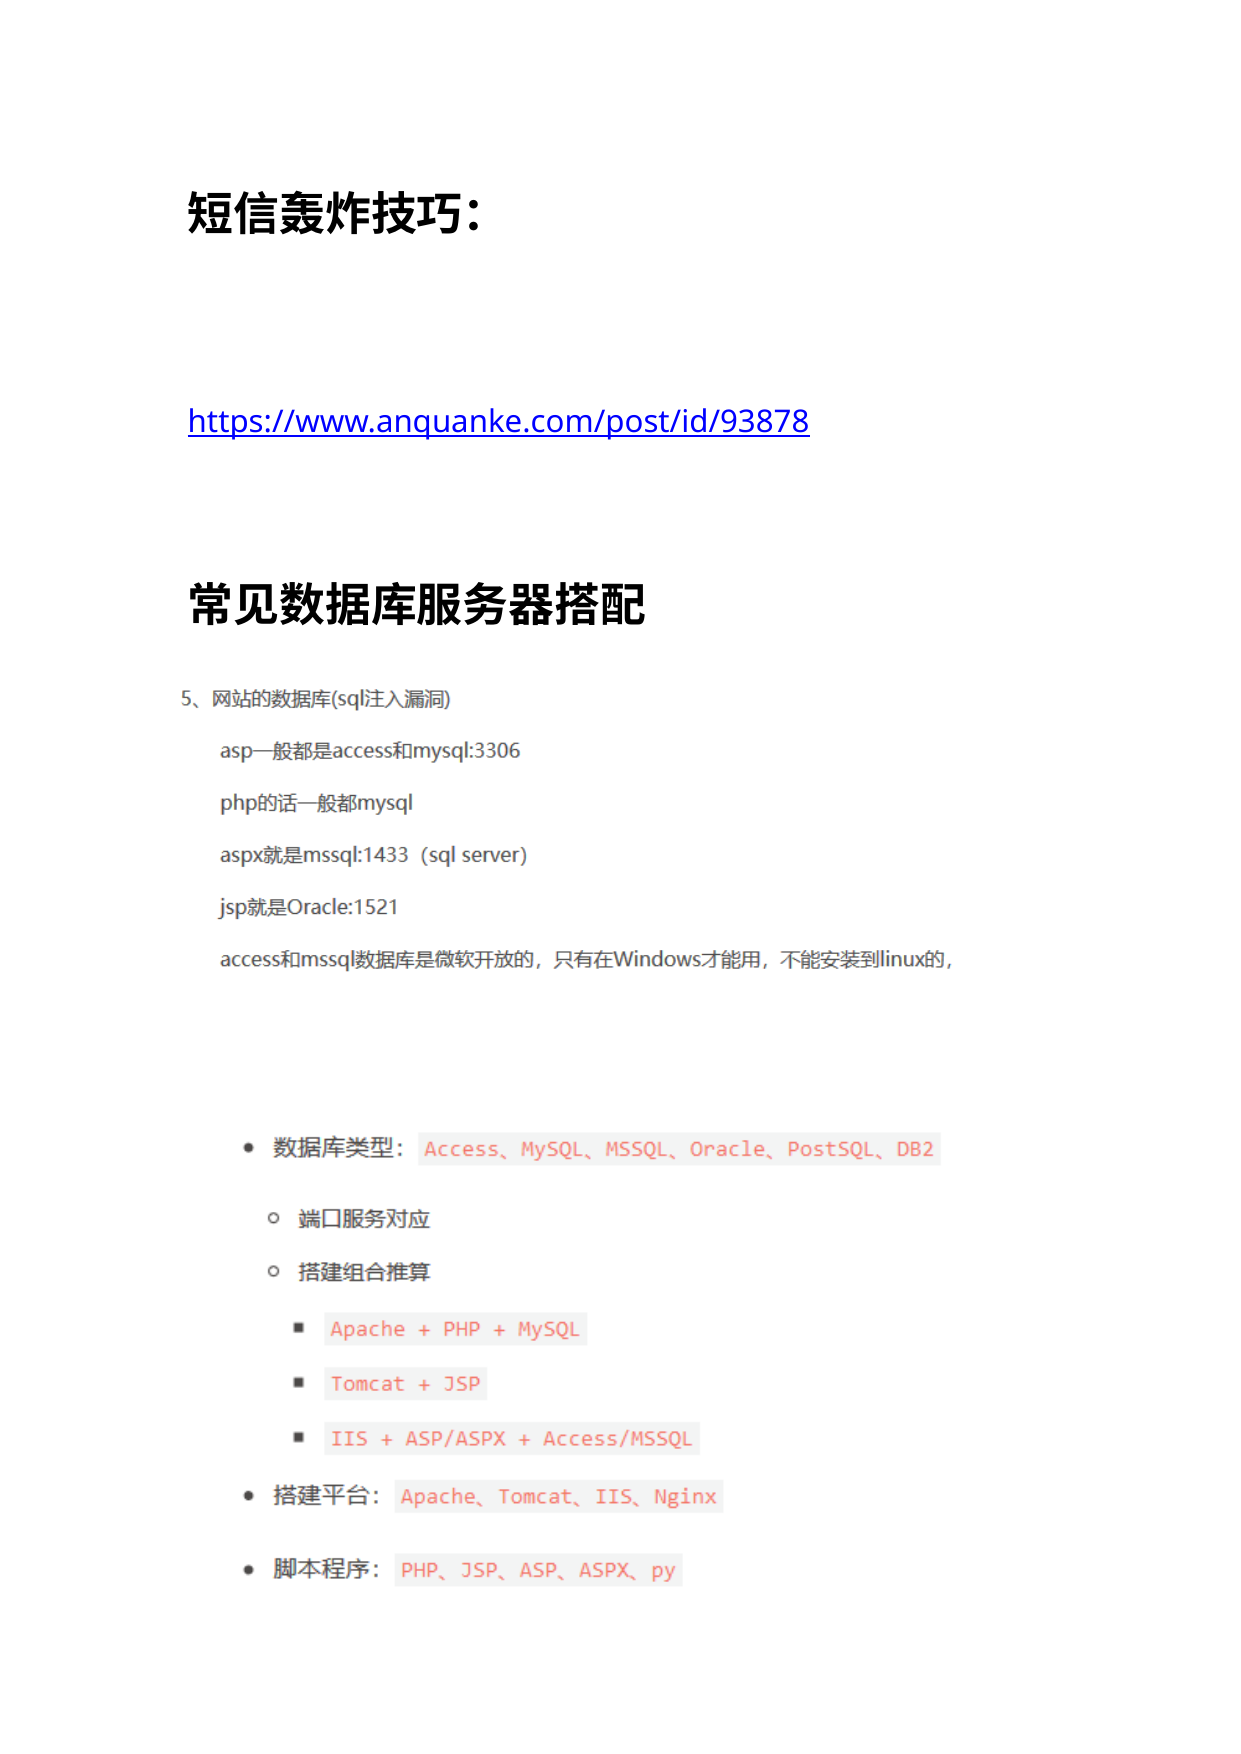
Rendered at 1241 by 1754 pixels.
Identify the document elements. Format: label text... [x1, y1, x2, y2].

subtitle 常见数据库服务器搭配 [187, 553, 1053, 650]
picture [161, 677, 1027, 990]
text https://www.anquanke.com/post/id/93878 [187, 387, 1053, 452]
subtitle 短信轰炸技巧： [187, 162, 1053, 259]
picture [187, 1103, 1035, 1607]
